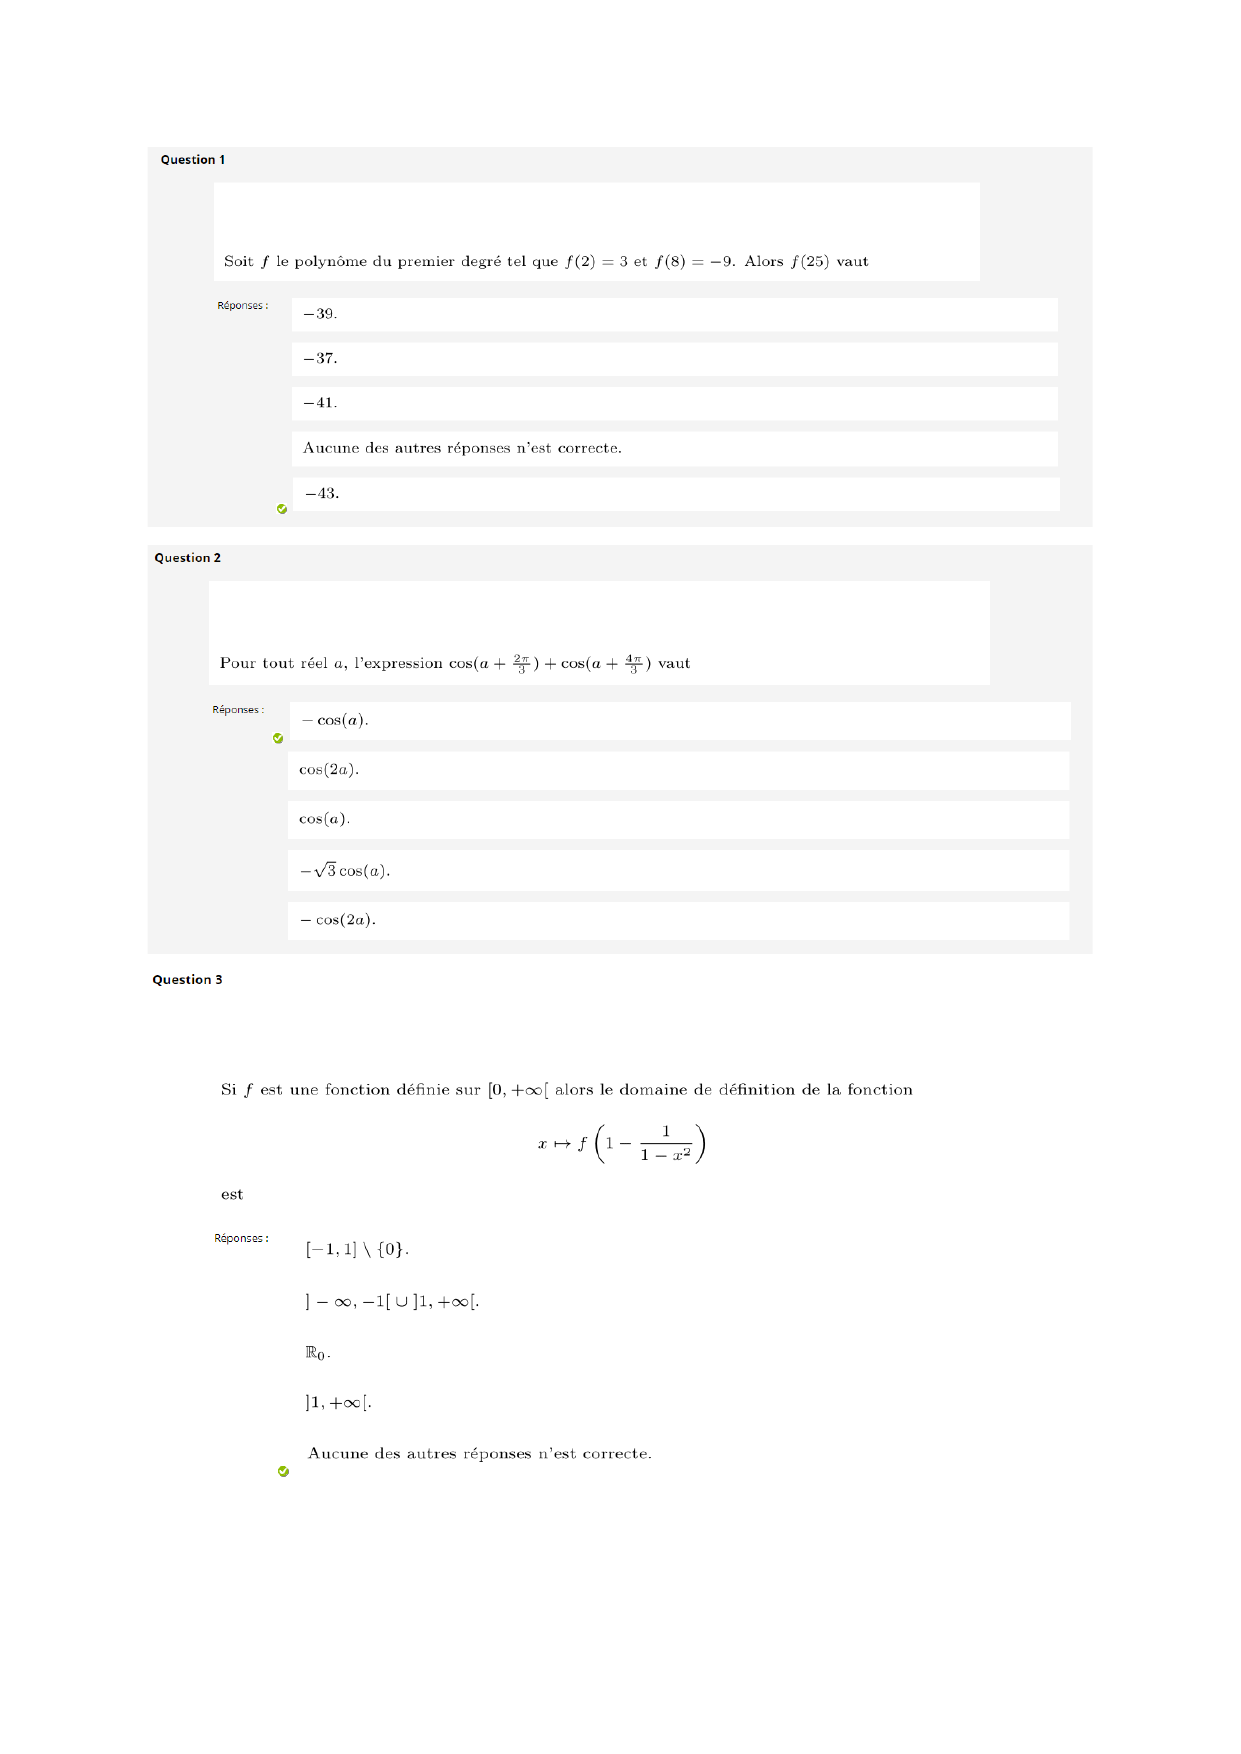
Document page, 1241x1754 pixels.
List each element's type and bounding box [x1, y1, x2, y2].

picture [147, 545, 1093, 954]
picture [147, 147, 1093, 527]
picture [147, 972, 1093, 1490]
